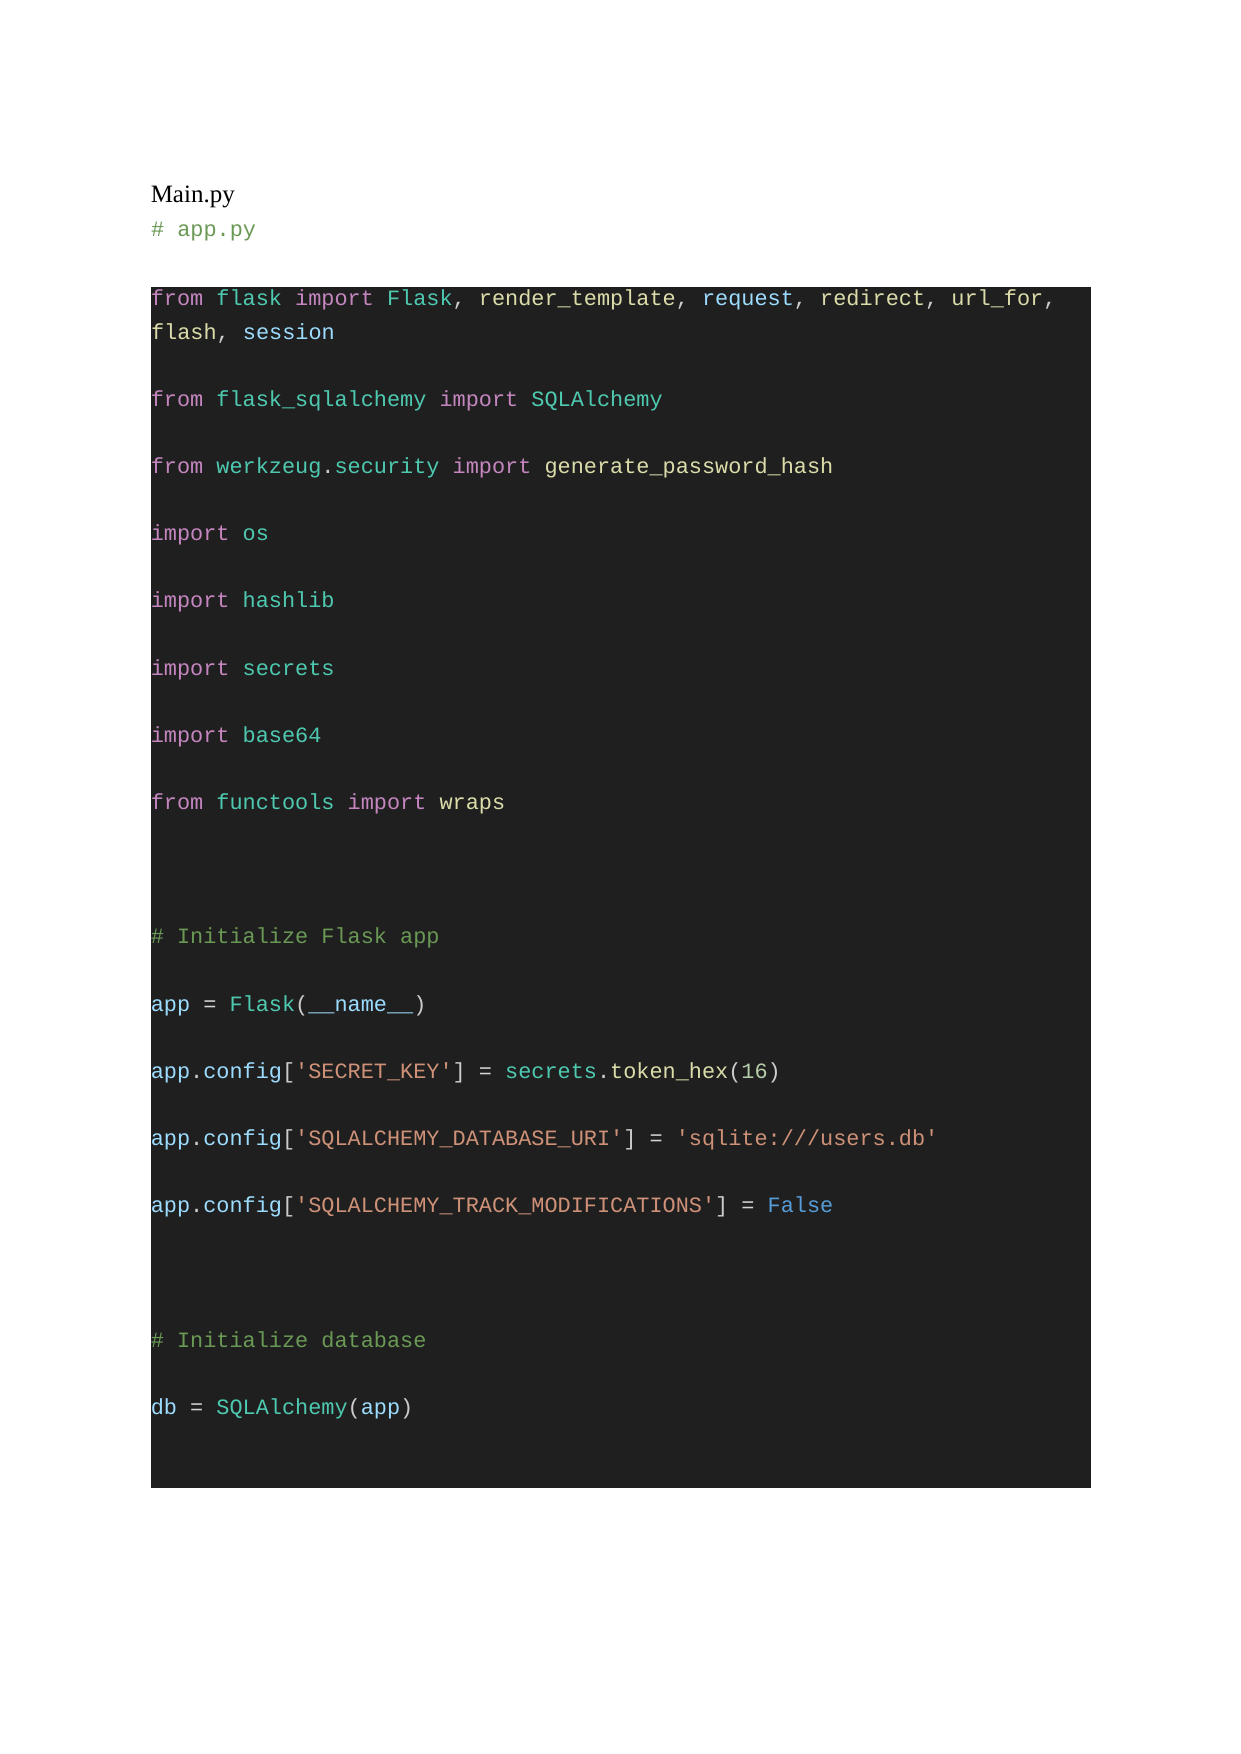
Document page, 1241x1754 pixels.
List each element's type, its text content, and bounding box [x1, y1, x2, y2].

text app.config['SECRET_KEY'] = secrets.token_hex(16) [151, 1060, 1091, 1085]
text import os [151, 522, 1091, 547]
text from flask_sqlalchemy import SQLAlchemy [151, 388, 1091, 413]
text Main.py # app.py [151, 179, 1091, 243]
text from functools import wraps [151, 791, 1091, 816]
text from werkzeug.security import generate_password_hash [151, 455, 1091, 480]
text from flask import Flask, render_template, request, redirect, url_for, flash, session [151, 287, 1091, 346]
text app = Flask(__name__) [151, 993, 1091, 1018]
text import secrets [151, 657, 1091, 682]
text # Initialize database [151, 1329, 1091, 1353]
text import base64 [151, 724, 1091, 749]
text app.config['SQLALCHEMY_DATABASE_URI'] = 'sqlite:///users.db' [151, 1127, 1091, 1152]
text app.config['SQLALCHEMY_TRACK_MODIFICATIONS'] = False [151, 1194, 1091, 1219]
text db = SQLAlchemy(app) [151, 1396, 1091, 1421]
text import hashlib [151, 590, 1091, 614]
text # Initialize Flask app [151, 926, 1091, 950]
